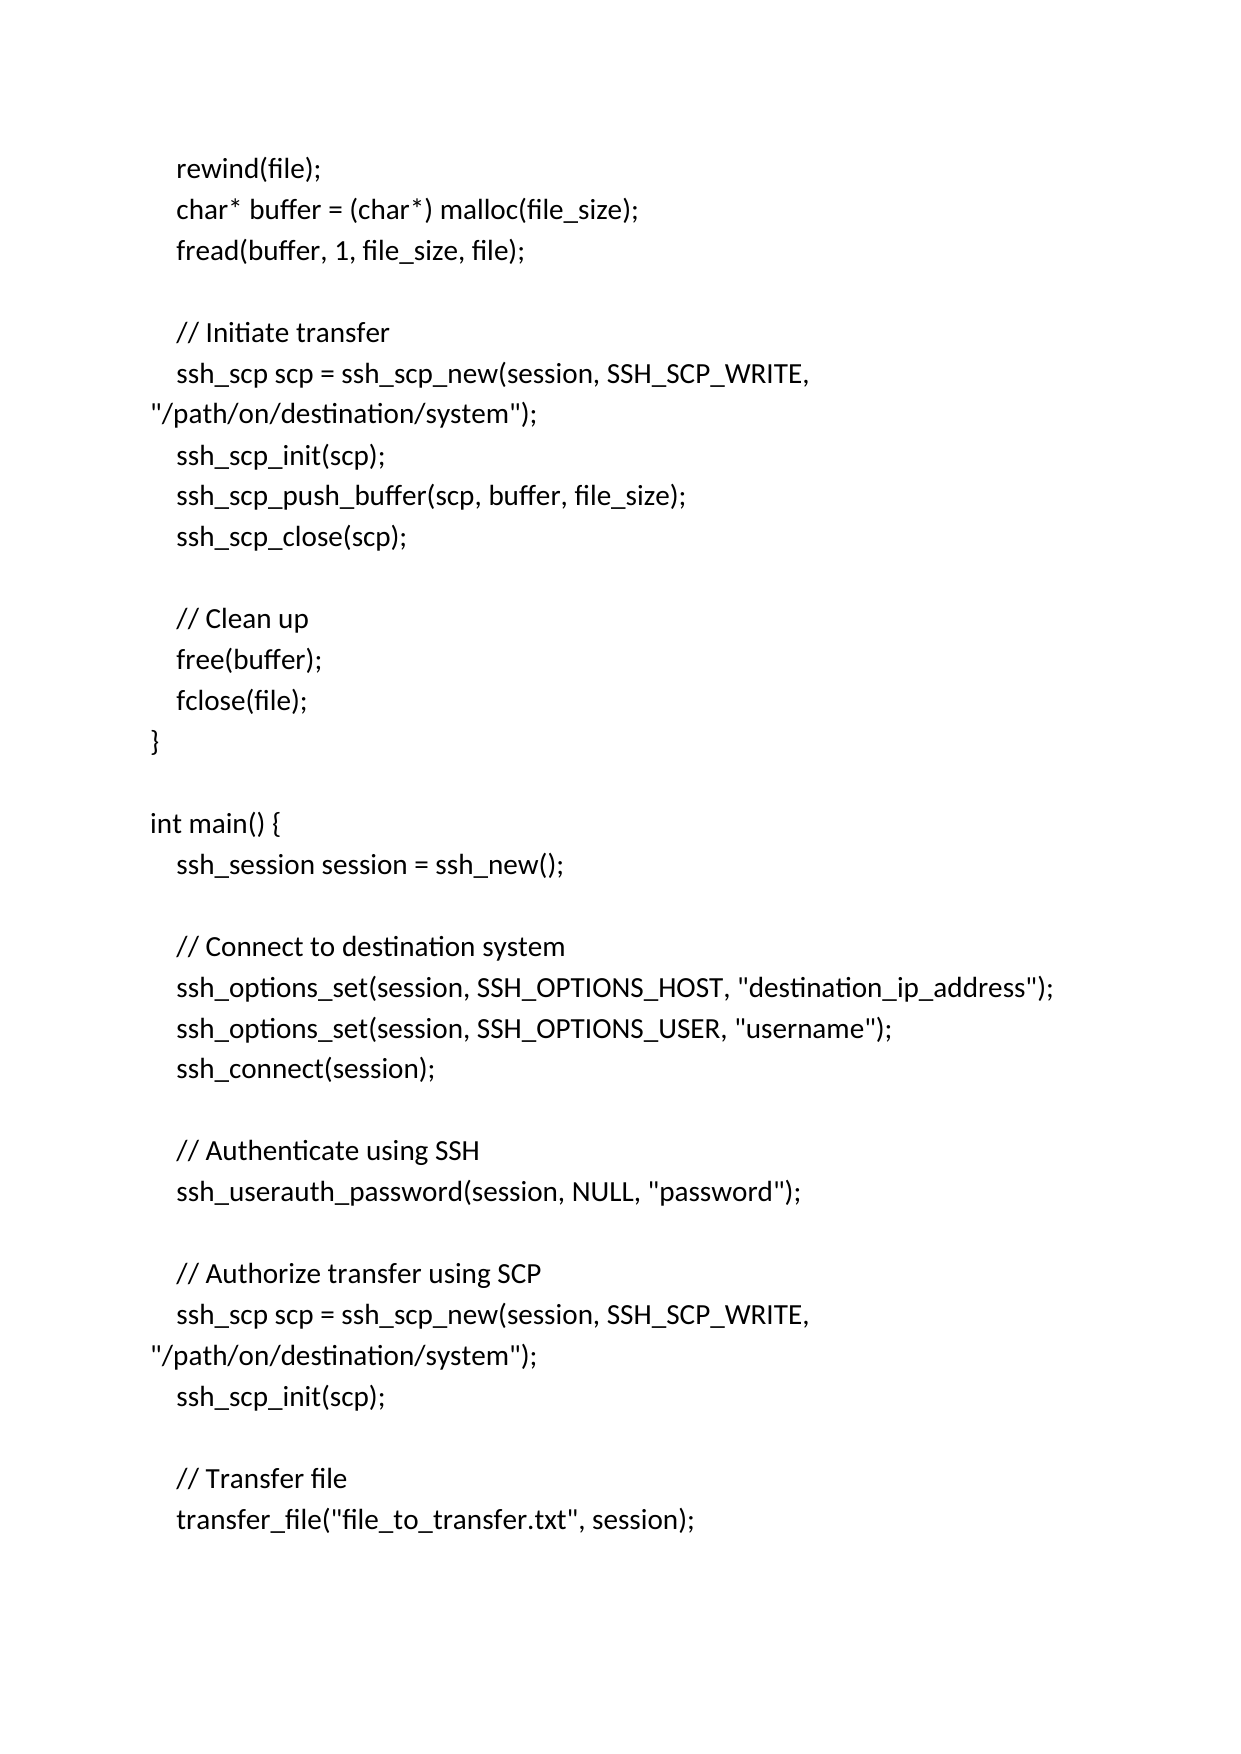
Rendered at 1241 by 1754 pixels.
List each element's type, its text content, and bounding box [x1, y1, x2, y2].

text // Authenticate using SSH [150, 1132, 1090, 1168]
text char* buffer = (char*) malloc(file_size); [150, 191, 1090, 227]
text // Clean up [150, 600, 1090, 636]
text ssh_scp scp = ssh_scp_new(session, SSH_SCP_WRITE, "/path/on/destination/system"); [150, 355, 1090, 431]
text ssh_scp_init(scp); [150, 437, 1090, 472]
text } [150, 723, 1090, 759]
text int main() { [150, 805, 1090, 841]
text ssh_session session = ssh_new(); [150, 846, 1090, 882]
text // Transfer file [150, 1460, 1090, 1496]
text rewind(file); [150, 150, 1090, 186]
text ssh_options_set(session, SSH_OPTIONS_USER, "username"); [150, 1010, 1090, 1045]
text // Initiate transfer [150, 314, 1090, 349]
text ssh_scp scp = ssh_scp_new(session, SSH_SCP_WRITE, "/path/on/destination/system"); [150, 1296, 1090, 1373]
text fread(buffer, 1, file_size, file); [150, 232, 1090, 267]
text ssh_connect(session); [150, 1051, 1090, 1086]
text // Connect to destination system [150, 928, 1090, 963]
text transfer_file("file_to_transfer.txt", session); [150, 1501, 1090, 1537]
text ssh_scp_init(scp); [150, 1378, 1090, 1414]
text ssh_options_set(session, SSH_OPTIONS_HOST, "destination_ip_address"); [150, 969, 1090, 1004]
text ssh_userauth_password(session, NULL, "password"); [150, 1173, 1090, 1209]
text fclose(file); [150, 682, 1090, 718]
text // Authorize transfer using SCP [150, 1255, 1090, 1291]
text ssh_scp_push_buffer(scp, buffer, file_size); [150, 477, 1090, 513]
text free(buffer); [150, 641, 1090, 677]
text ssh_scp_close(scp); [150, 518, 1090, 554]
